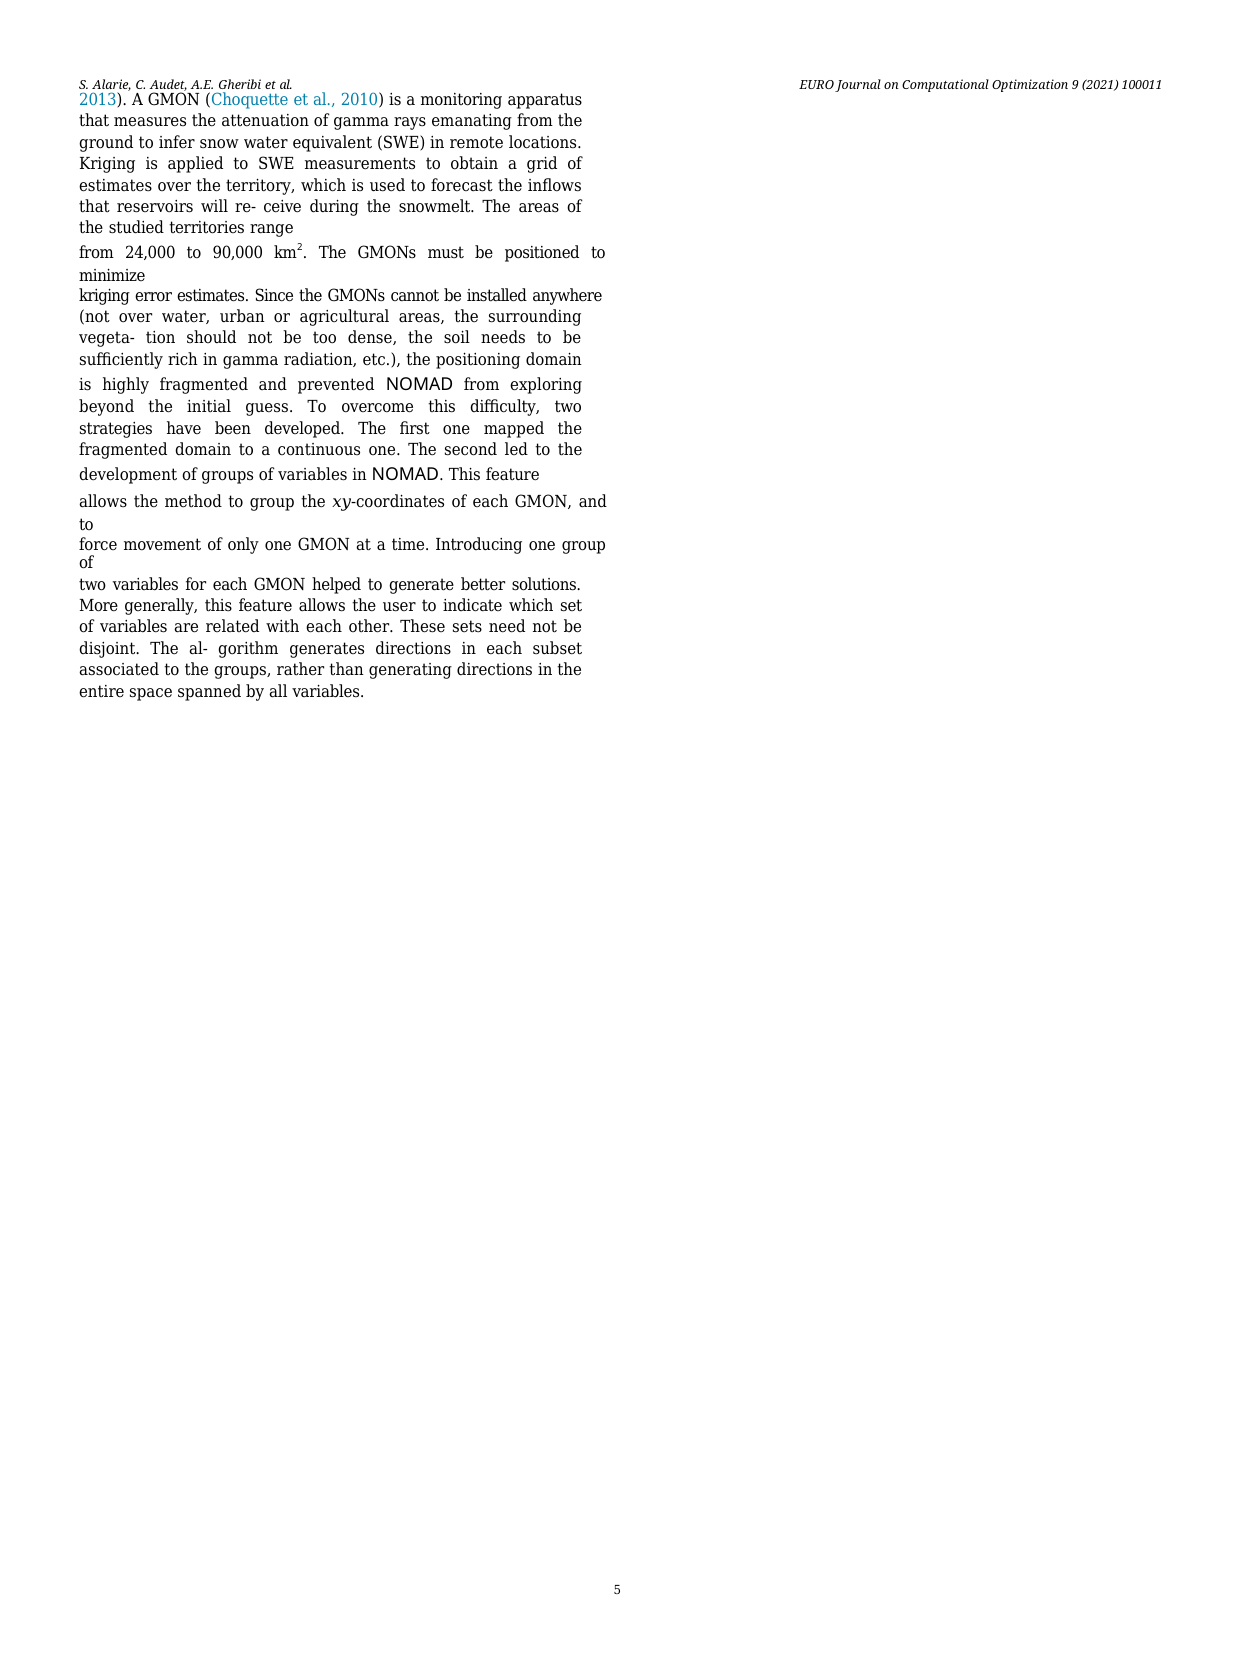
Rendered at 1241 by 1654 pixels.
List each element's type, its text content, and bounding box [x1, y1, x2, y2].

text kriging error estimates. Since the GMONs cannot be installed anywhere [79, 286, 607, 305]
picture [223, 92, 229, 103]
text force movement of only one GMON at a time. Introducing one group of [79, 536, 607, 572]
text 2013). A GMON (Choquette et al., 2010) is a monitoring apparatus that measures the attenuation of gamma rays emanating from the ground to infer snow water equivalent (SWE) in remote locations. Kriging is applied to SWE measurements to obtain a grid of estimates over the territory, which is used to forecast the inflows that reservoirs will re- ceive during the snowmelt. The areas of the studied territories range [79, 89, 582, 238]
text two variables for each GMON helped to generate better solutions. More generally, this feature allows the user to indicate which set of variables are related with each other. These sets need not be disjoint. The al- gorithm generates directions in each subset associated to the groups, rather than generating directions in the entire space spanned by all variables. [79, 574, 582, 701]
text from 24,000 to 90,000 km2. The GMONs must be positioned to minimize [79, 240, 607, 286]
text (not over water, urban or agricultural areas, the surrounding vegeta- tion should not be too dense, the soil needs to be suﬃciently rich in gamma radiation, etc.), the positioning domain is highly fragmented and prevented NOMAD from exploring beyond the initial guess. To overcome this diﬃculty, two strategies have been developed. The first one mapped the fragmented domain to a continuous one. The second led to the development of groups of variables in NOMAD. This feature [79, 307, 582, 486]
text allows the method to group the 𝑥𝑦-coordinates of each GMON, and to [79, 488, 607, 536]
